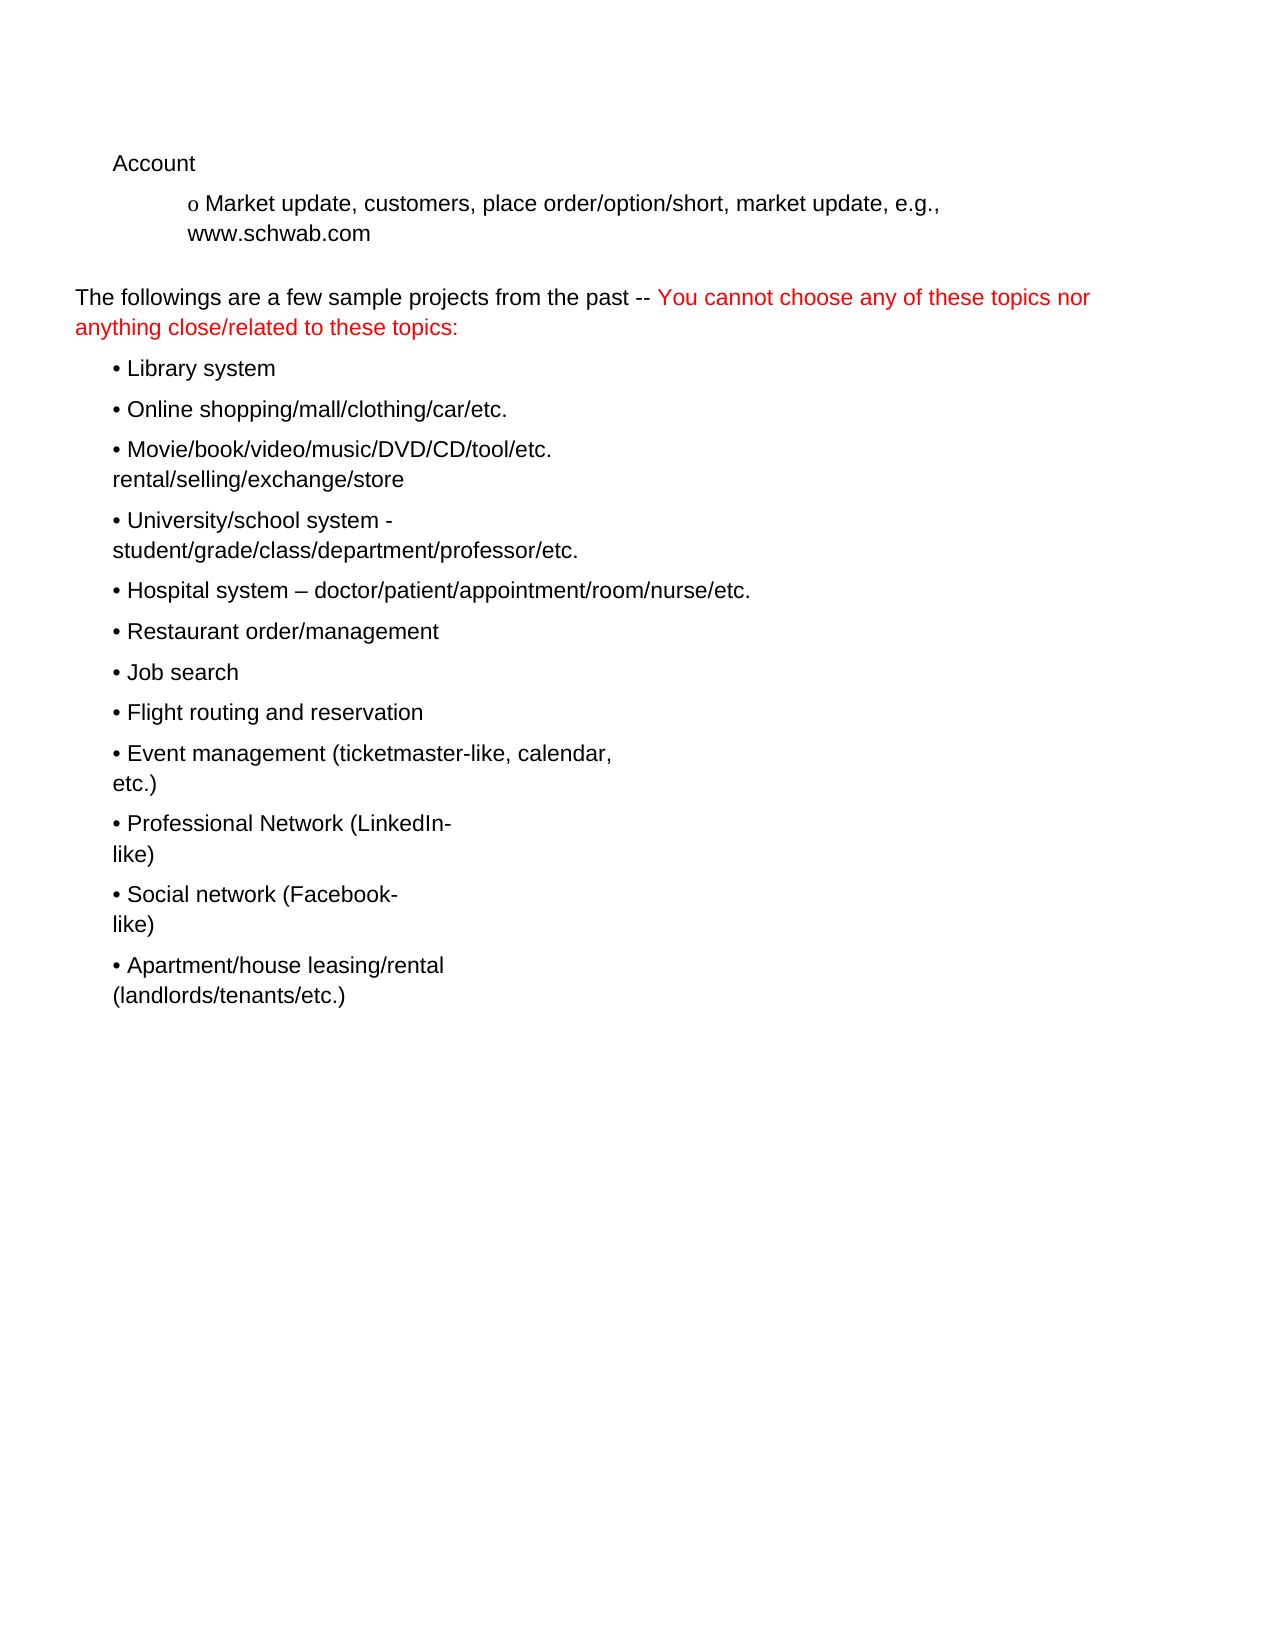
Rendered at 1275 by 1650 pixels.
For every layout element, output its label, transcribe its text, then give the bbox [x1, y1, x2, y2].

text • Restaurant order/management [112, 618, 442, 644]
text • Flight routing and reservation [112, 699, 427, 726]
text • Job search [112, 659, 248, 685]
text • Movie/book/video/music/DVD/CD/tool/etc. rental/selling/exchange/store [112, 436, 845, 493]
text The followings are a few sample projects from the past -- You cannot choose any of these topics nor anything close/related to these topics: [75, 284, 1091, 341]
text • Event management (ticketmaster-like, calendar, etc.) [112, 739, 644, 796]
text • University/school system - student/grade/class/department/professor/etc. [112, 507, 849, 564]
text • Hospital system – doctor/patient/appointment/room/nurse/etc. [112, 577, 752, 604]
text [112, 150, 383, 176]
text o Market update, customers, place order/option/short, market update, e.g., www.schwab.com [187, 190, 1093, 246]
text • Professional Network (LinkedIn-like) [112, 810, 487, 867]
text • Library system [112, 355, 286, 381]
text • Online shopping/mall/clothing/car/etc. [112, 396, 516, 422]
text • Apartment/house leasing/rental (landlords/tenants/etc.) [112, 952, 680, 1009]
text • Social network (Facebook-like) [112, 881, 435, 938]
